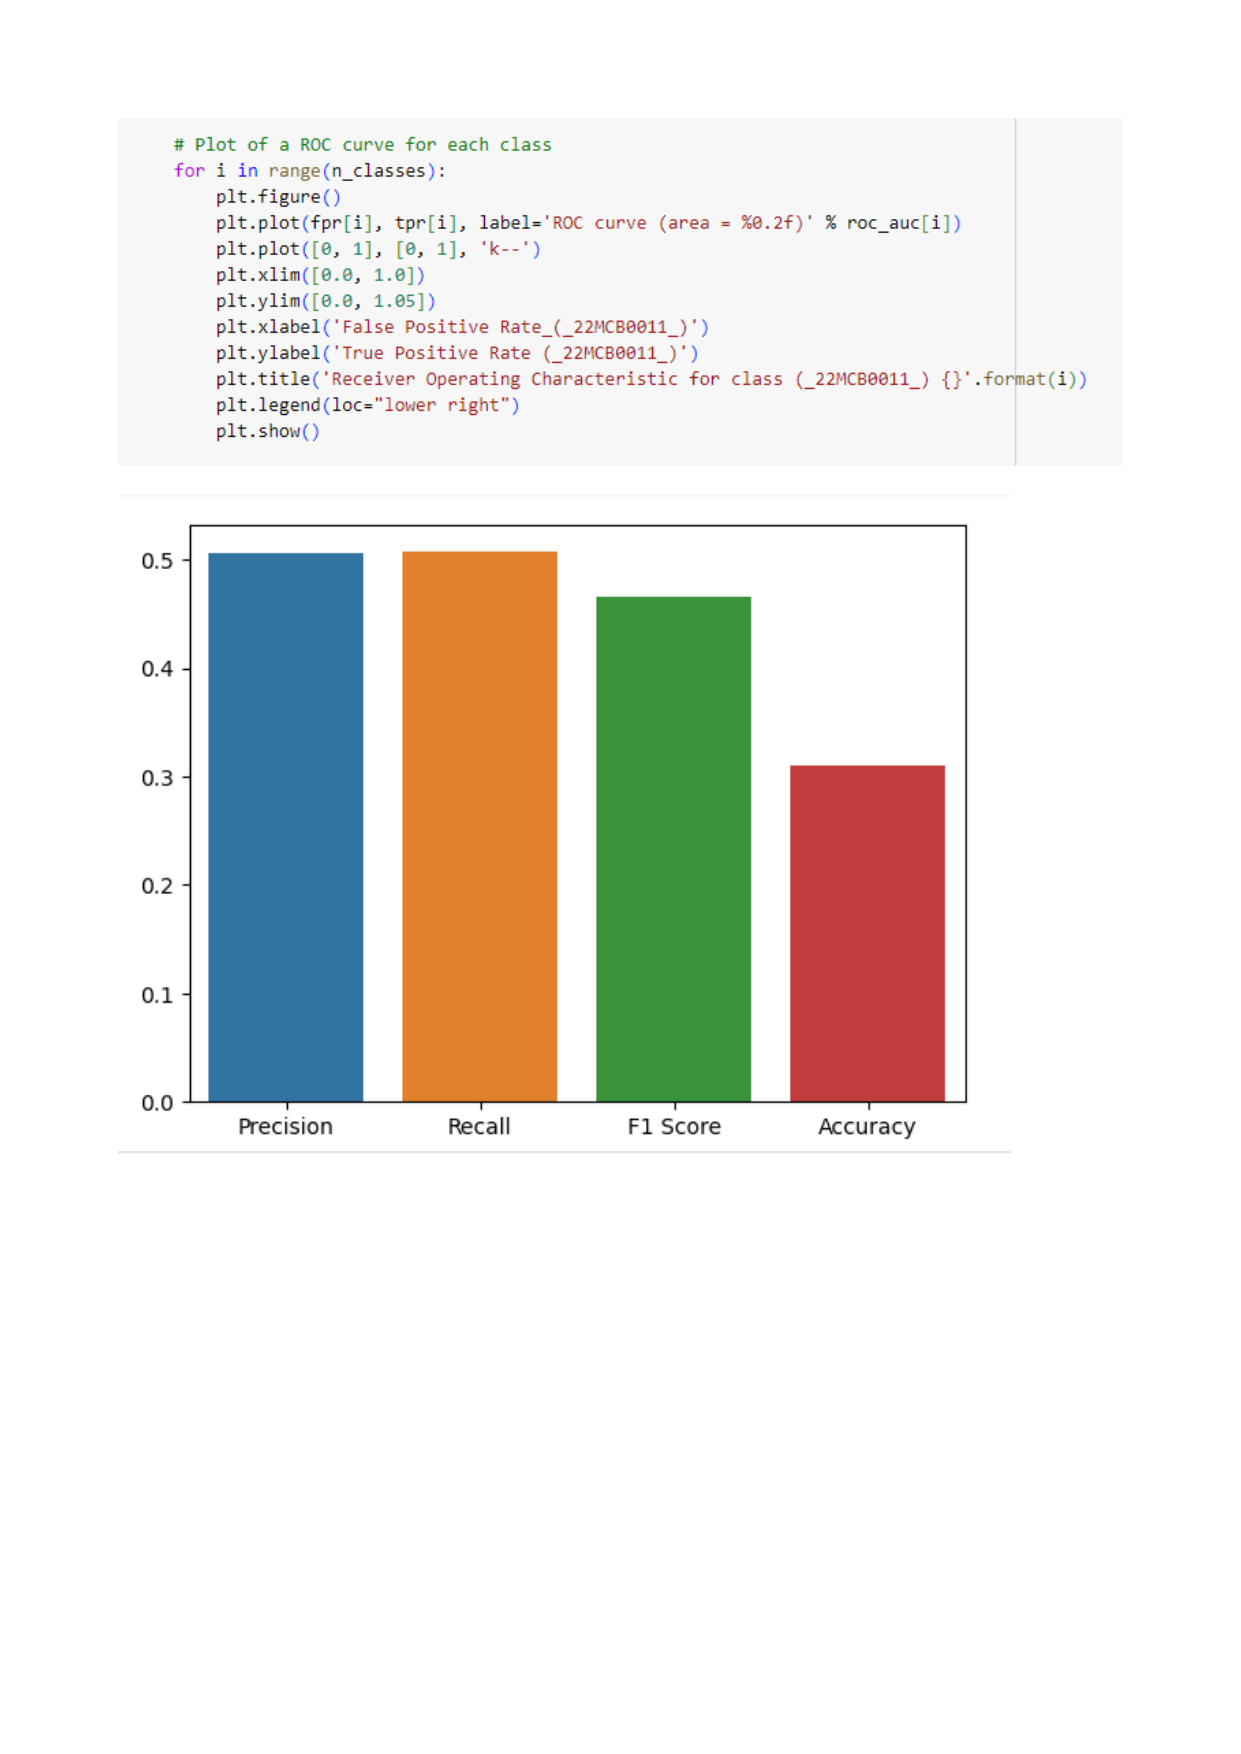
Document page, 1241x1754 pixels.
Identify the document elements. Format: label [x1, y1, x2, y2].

picture [118, 118, 1123, 466]
picture [118, 494, 1011, 1161]
